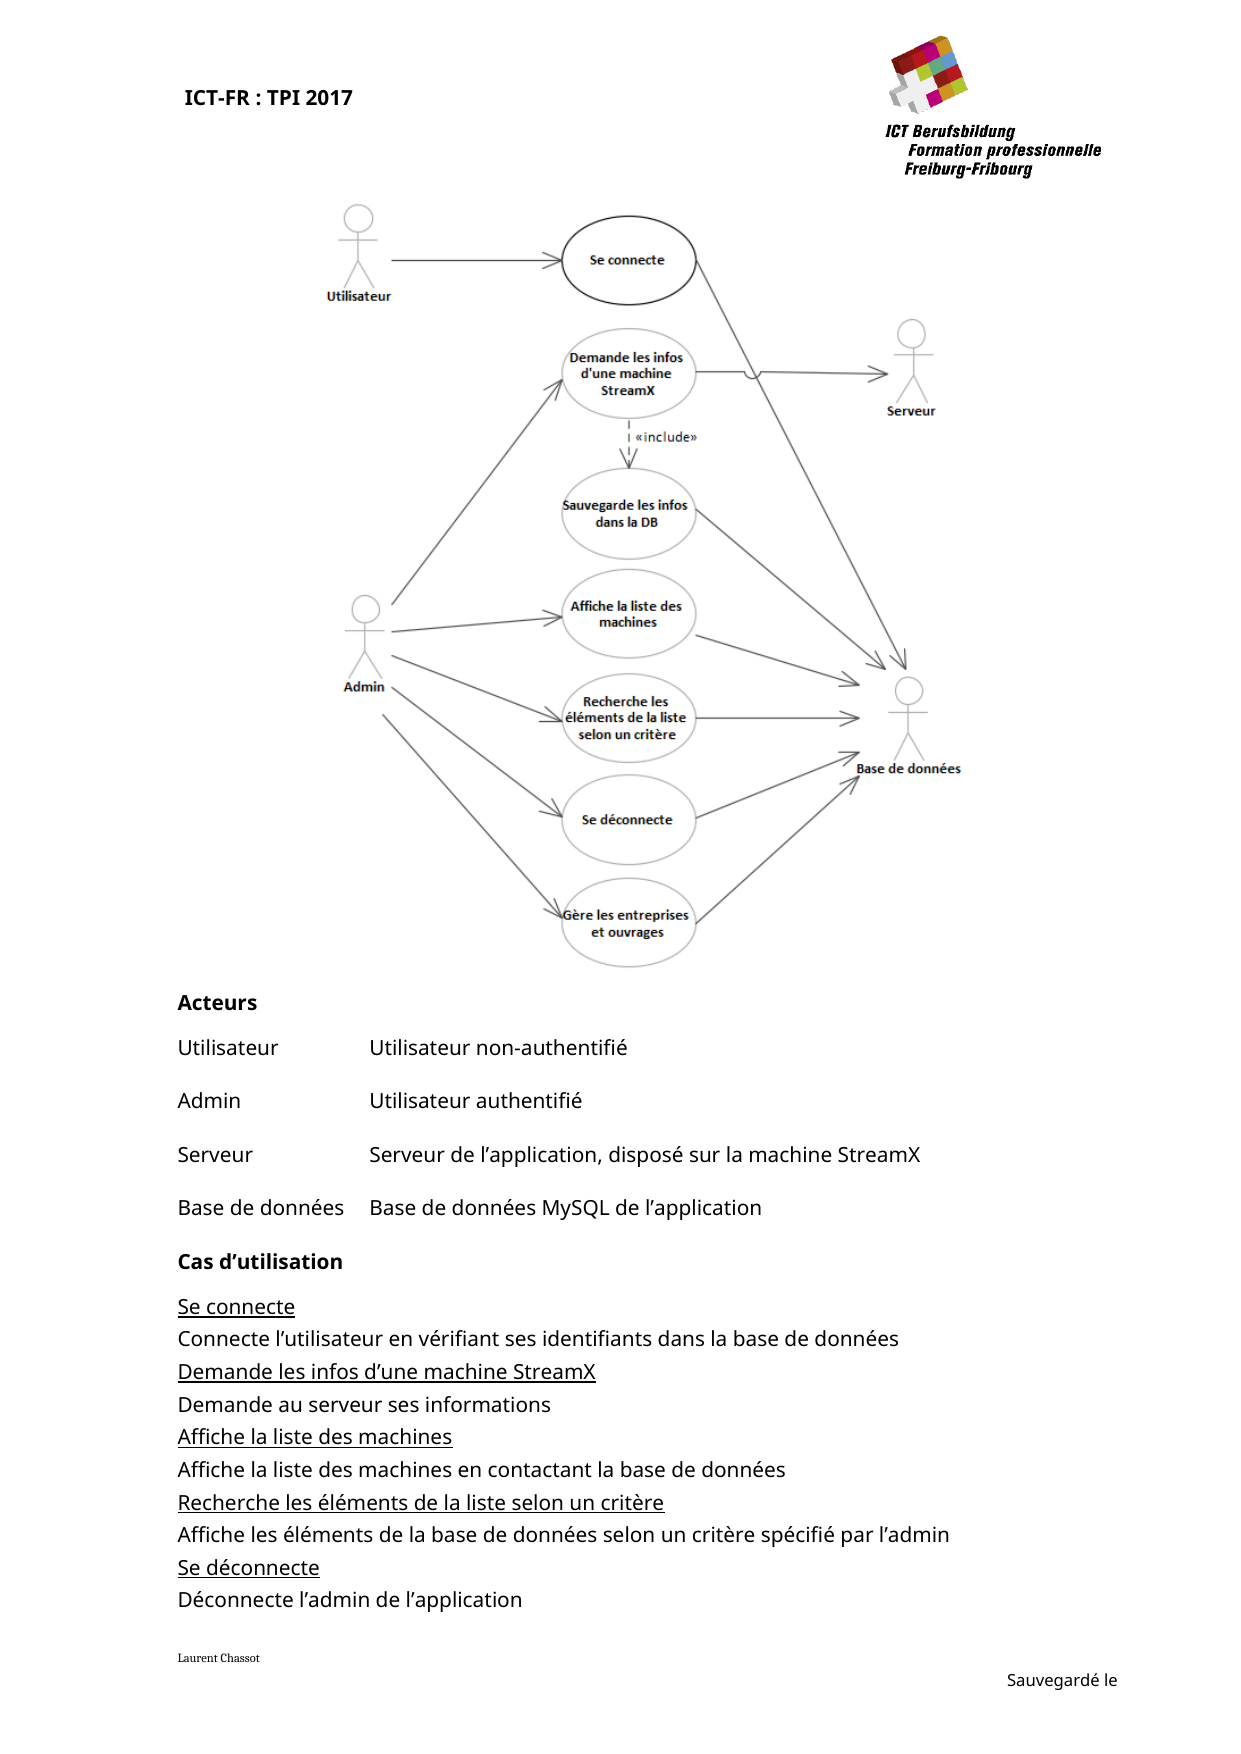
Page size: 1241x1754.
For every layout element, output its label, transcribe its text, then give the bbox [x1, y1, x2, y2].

text Déconnecte l’admin de l’application [177, 1585, 1122, 1614]
text Cas d’utilisation [177, 1247, 1122, 1275]
text Connecte l’utilisateur en vérifiant ses identifiants dans la base de données [177, 1324, 1122, 1353]
text Demande au serveur ses informations [177, 1390, 1122, 1418]
text Demande les infos d’une machine StreamX [177, 1357, 1122, 1386]
text Se déconnecte [177, 1553, 1122, 1581]
text Admin Utilisateur authentifié [177, 1087, 1124, 1115]
text Affiche la liste des machines en contactant la base de données [177, 1455, 1122, 1483]
text Affiche la liste des machines [177, 1422, 1122, 1451]
picture [320, 21, 1122, 972]
text Utilisateur Utilisateur non-authentifié [177, 1033, 1124, 1062]
text Serveur Serveur de l’application, disposé sur la machine StreamX [177, 1140, 1124, 1168]
text Affiche les éléments de la base de données selon un critère spécifié par l’admin [177, 1520, 1122, 1549]
text Recherche les éléments de la liste selon un critère [177, 1488, 1122, 1516]
text Se connecte [177, 1292, 1122, 1320]
text Acteurs [177, 988, 1122, 1016]
text Base de données Base de données MySQL de l’application [177, 1193, 1124, 1222]
